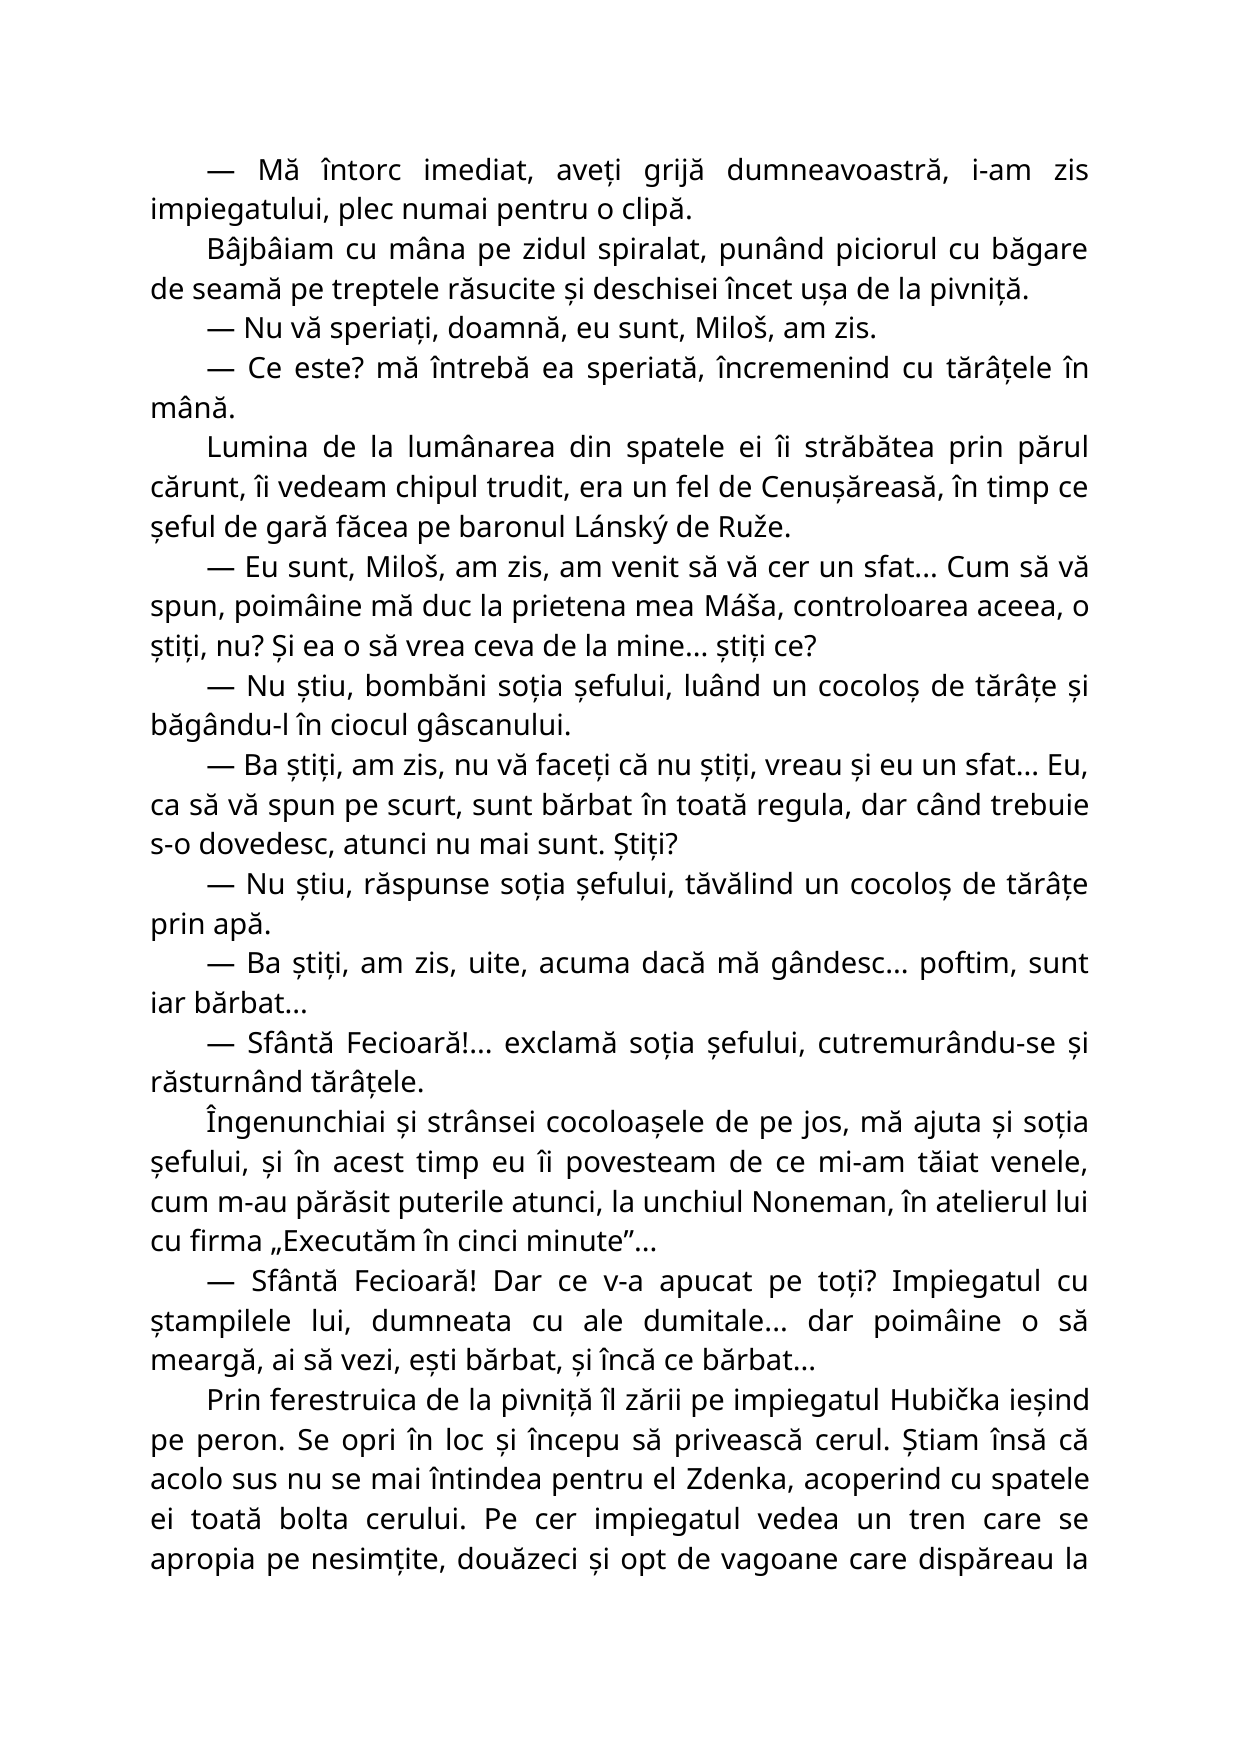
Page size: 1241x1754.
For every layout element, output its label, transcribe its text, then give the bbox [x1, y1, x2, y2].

text — Ce este? mă întrebă ea speriată, încremenind cu tărâţele în mână. [150, 347, 1090, 427]
text — Eu sunt, Miloš, am zis, am venit să vă cer un sfat... Cum să vă spun, poimâine mă duc la prietena mea Máša, controloarea aceea, o ştiţi, nu? Şi ea o să vrea ceva de la mine... ştiţi ce? [150, 546, 1090, 665]
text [150, 1379, 1090, 1578]
text — Nu vă speriaţi, doamnă, eu sunt, Miloš, am zis. [150, 308, 1090, 347]
text — Ba ştiţi, am zis, nu vă faceţi că nu ştiţi, vreau şi eu un sfat... Eu, ca să vă spun pe scurt, sunt bărbat în toată regula, dar când trebuie s-o dovedesc, atunci nu mai sunt. Ştiţi? [150, 744, 1090, 863]
text Lumina de la lumânarea din spatele ei îi străbătea prin părul cărunt, îi vedeam chipul trudit, era un fel de Cenuşăreasă, în timp ce şeful de gară făcea pe baronul Lánský de Ruže. [150, 427, 1090, 546]
text — Ba ştiţi, am zis, uite, acuma dacă mă gândesc... poftim, sunt iar bărbat... [150, 943, 1090, 1022]
text — Nu ştiu, bombăni soţia şefului, luând un cocoloş de tărâţe şi băgându-l în ciocul gâscanului. [150, 665, 1090, 744]
text — Sfântă Fecioară! Dar ce v-a apucat pe toţi? Impiegatul cu ştampilele lui, dumneata cu ale dumitale... dar poimâine o să meargă, ai să vezi, eşti bărbat, şi încă ce bărbat... [150, 1260, 1090, 1379]
text Bâjbâiam cu mâna pe zidul spiralat, punând piciorul cu băgare de seamă pe treptele răsucite şi deschisei încet uşa de la pivniţă. [150, 228, 1090, 308]
text — Nu ştiu, răspunse soţia şefului, tăvălind un cocoloş de tărâţe prin apă. [150, 863, 1090, 943]
text Îngenunchiai şi strânsei cocoloaşele de pe jos, mă ajuta şi soţia şefului, şi în acest timp eu îi povesteam de ce mi-am tăiat venele, cum m-au părăsit puterile atunci, la unchiul Noneman, în atelierul lui cu firma „Executăm în cinci minute”... [150, 1101, 1090, 1260]
text — Sfântă Fecioară!... exclamă soţia şefului, cutremurându-se şi răsturnând tărâţele. [150, 1022, 1090, 1101]
text — Mă întorc imediat, aveţi grijă dumneavoastră, i-am zis impiegatului, plec numai pentru o clipă. [150, 149, 1090, 228]
